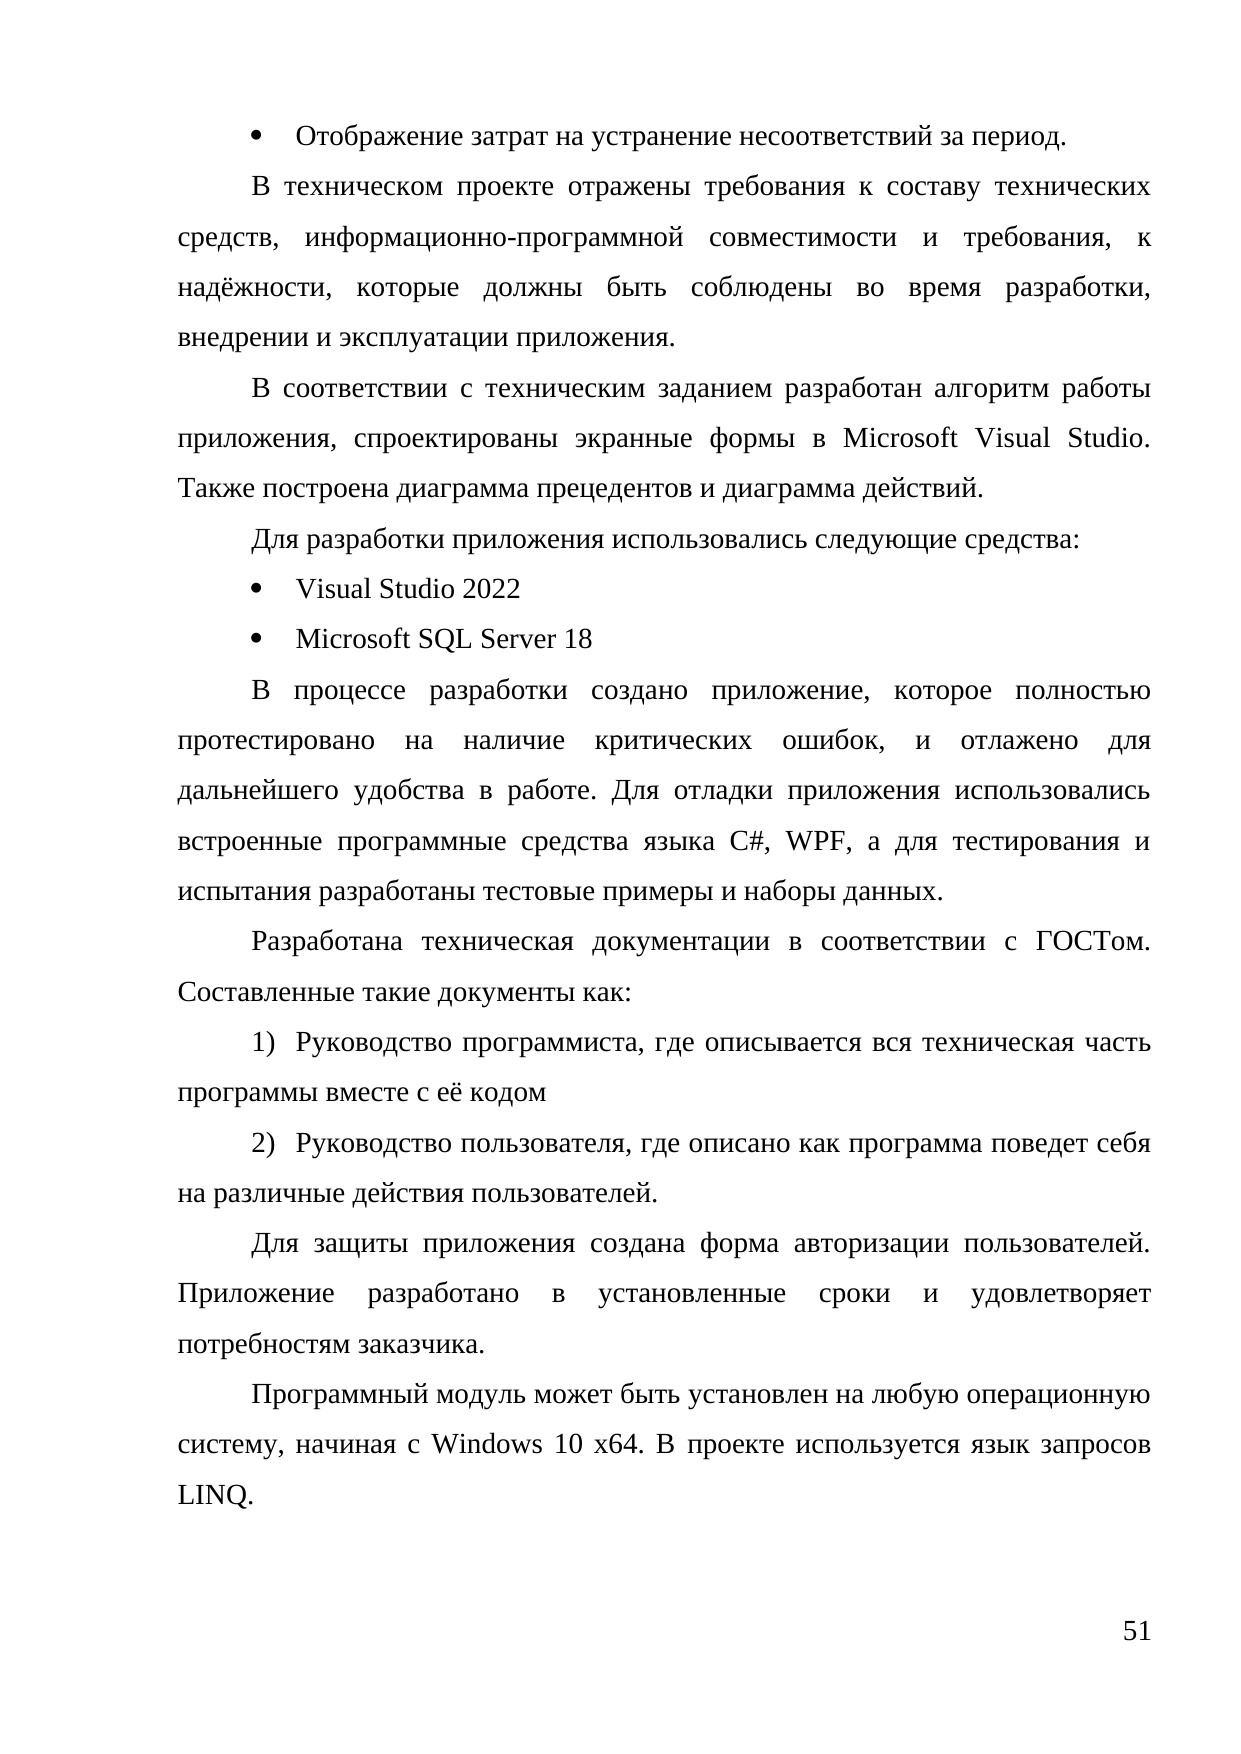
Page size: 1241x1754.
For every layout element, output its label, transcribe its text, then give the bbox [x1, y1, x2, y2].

text В техническом проекте отражены требования к составу технических средств, информационно-программной совместимости и требования, к надёжности, которые должны быть соблюдены во время разработки, внедрении и эксплуатации приложения. [177, 168, 1152, 353]
list Microsoft SQL Server 18 [177, 621, 1152, 655]
text Для защиты приложения создана форма авторизации пользователей. Приложение разработано в установленные сроки и удовлетворяет потребностям заказчика. [177, 1225, 1152, 1359]
text Разработана техническая документации в соответствии с ГОСТом. Составленные такие документы как: [177, 923, 1152, 1007]
text В соответствии с техническим заданием разработан алгоритм работы приложения, спроектированы экранные формы в Microsoft Visual Studio. Также построена диаграмма прецедентов и диаграмма действий. [177, 370, 1152, 504]
list Отображение затрат на устранение несоответствий за период. [177, 118, 1152, 152]
list Руководство программиста, где описывается вся техническая часть программы вместе с её кодом [177, 1024, 1152, 1108]
list Руководство пользователя, где описано как программа поведет себя на различные действия пользователей. [177, 1125, 1152, 1208]
text Для разработки приложения использовались следующие средства: [177, 521, 1152, 554]
text В процессе разработки создано приложение, которое полностью протестировано на наличие критических ошибок, и отлажено для дальнейшего удобства в работе. Для отладки приложения использовались встроенные программные средства языка C#, WPF, а для тестирования и испытания разработаны тестовые примеры и наборы данных. [177, 672, 1152, 907]
list Visual Studio 2022 [177, 571, 1152, 605]
text Программный модуль может быть установлен на любую операционную систему, начиная с Windows 10 x64. В проекте используется язык запросов LINQ. [177, 1376, 1152, 1510]
